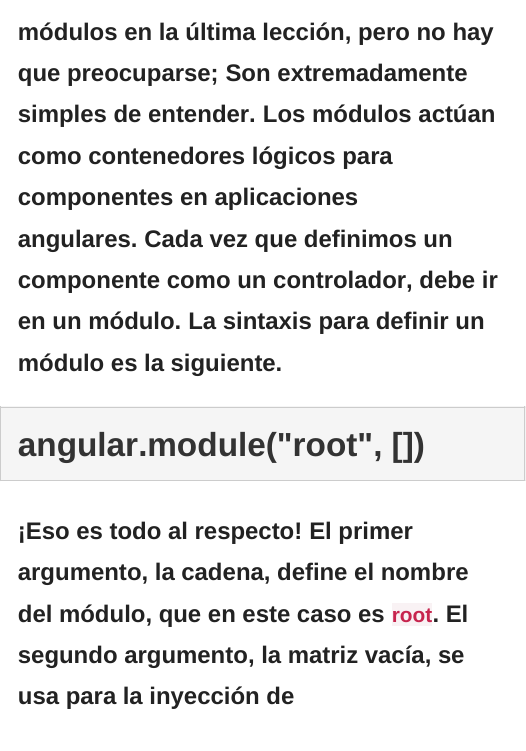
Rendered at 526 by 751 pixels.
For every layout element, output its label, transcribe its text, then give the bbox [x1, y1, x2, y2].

text angular.module("root", []) [1, 408, 524, 480]
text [18, 18, 507, 376]
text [18, 517, 507, 710]
